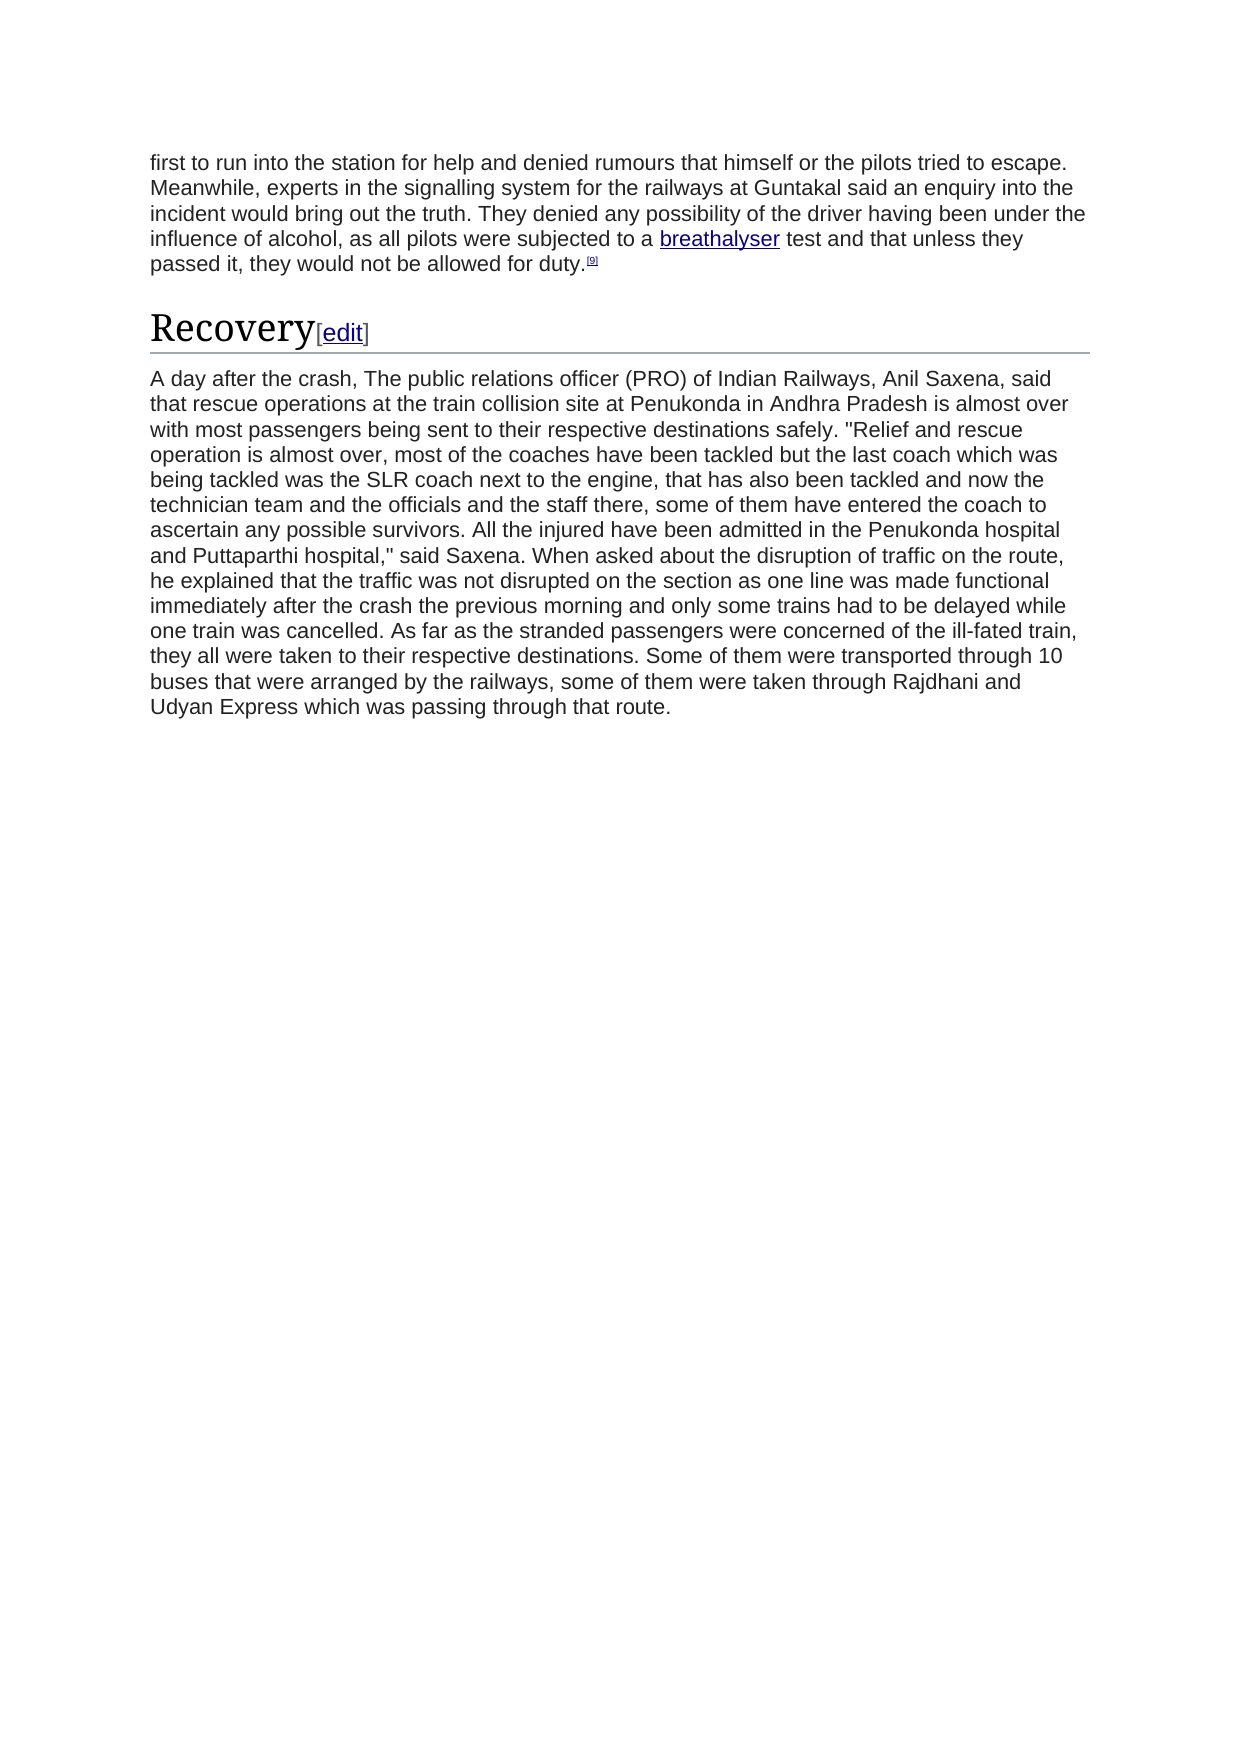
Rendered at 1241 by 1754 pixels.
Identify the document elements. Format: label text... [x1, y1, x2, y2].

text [150, 150, 1090, 276]
text Recovery[edit] [150, 301, 1090, 352]
text A day after the crash, The public relations officer (PRO) of Indian Railways, Anil Saxena, said that rescue operations at the train collision site at Penukonda in Andhra Pradesh is almost over with most passengers being sent to their respective destinations safely. "Relief and rescue operation is almost over, most of the coaches have been tackled but the last coach which was being tackled was the SLR coach next to the engine, that has also been tackled and now the technician team and the officials and the staff there, some of them have entered the coach to ascertain any possible survivors. All the injured have been admitted in the Penukonda hospital and Puttaparthi hospital," said Saxena. When asked about the disruption of traffic on the route, he explained that the traffic was not disrupted on the section as one line was made functional immediately after the crash the previous morning and only some trains had to be delayed while one train was cancelled. As far as the stranded passengers were concerned of the ill-fated train, they all were taken to their respective destinations. Some of them were transported through 10 buses that were arranged by the railways, some of them were taken through Rajdhani and Udyan Express which was passing through that route. [150, 366, 1090, 719]
